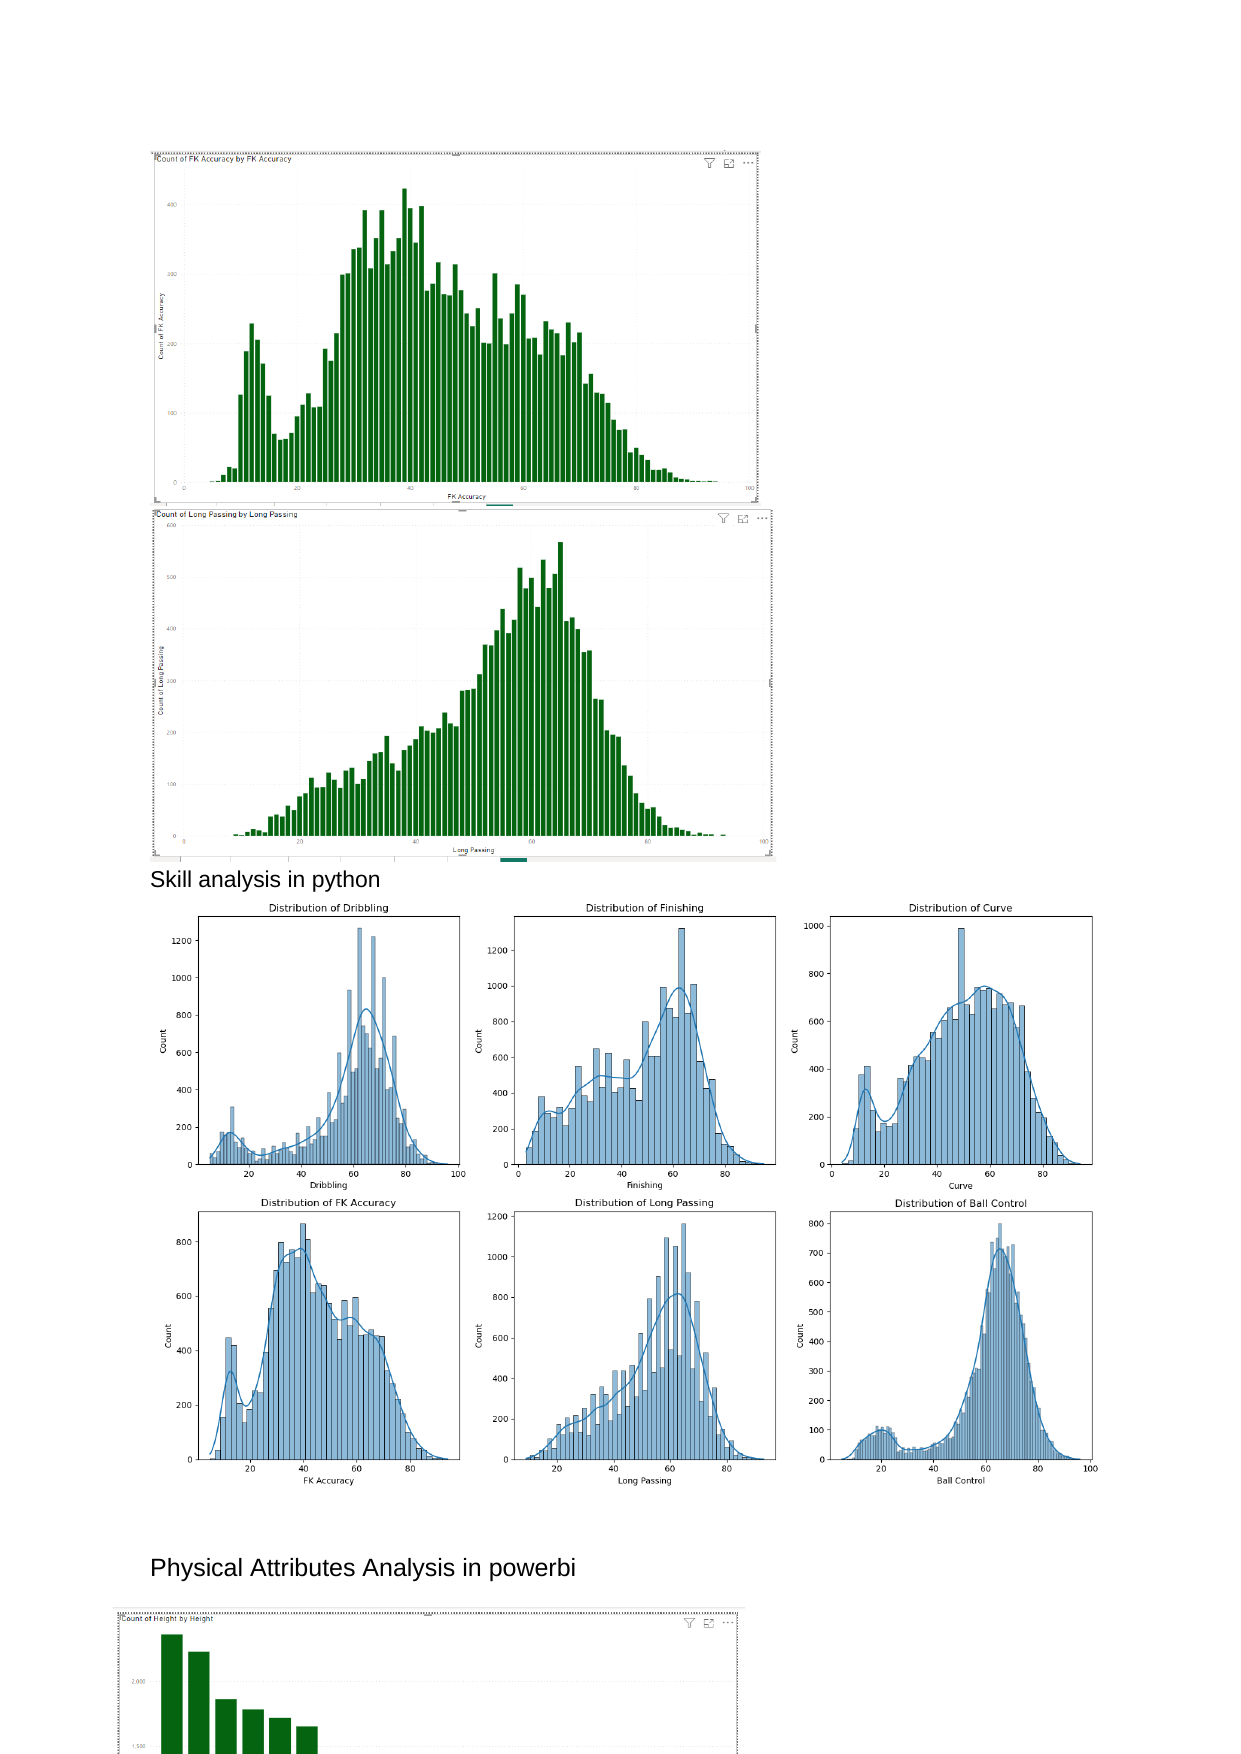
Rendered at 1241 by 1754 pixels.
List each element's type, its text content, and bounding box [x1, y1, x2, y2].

picture [112, 1607, 746, 1754]
picture [150, 896, 1107, 1494]
picture [150, 509, 777, 862]
text Skill analysis in python [150, 866, 1090, 892]
picture [150, 150, 761, 506]
subtitle Physical Attributes Analysis in powerbi [150, 1553, 1090, 1581]
